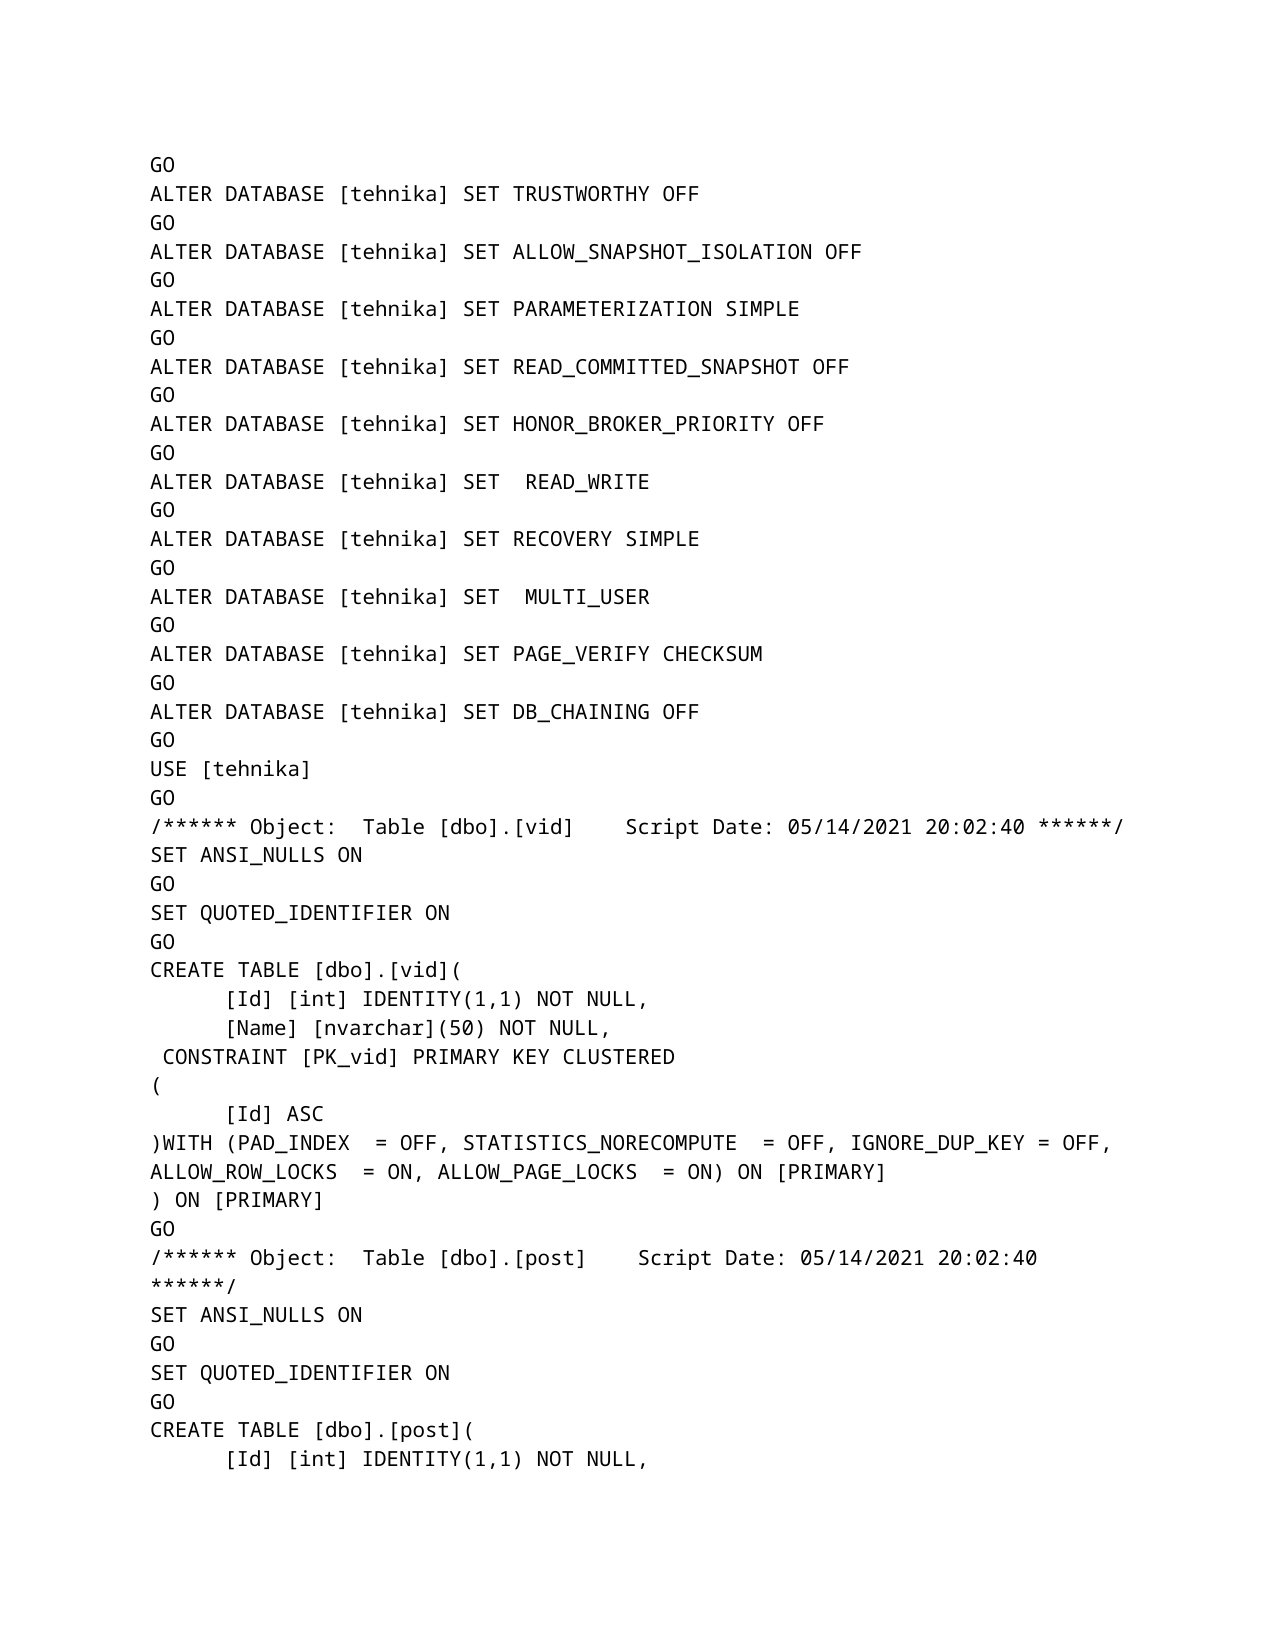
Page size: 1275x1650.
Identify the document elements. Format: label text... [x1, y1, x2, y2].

text [Id] [int] IDENTITY(1,1) NOT NULL, [150, 984, 1125, 1012]
text ALTER DATABASE [tehnika] SET PARAMETERIZATION SIMPLE [150, 294, 1125, 322]
text CREATE TABLE [dbo].[vid]( [150, 955, 1125, 984]
text GO [150, 926, 1125, 955]
text GO [150, 552, 1125, 581]
text GO [150, 1329, 1125, 1357]
text [Id] [int] IDENTITY(1,1) NOT NULL, [150, 1444, 1125, 1472]
text /****** Object: Table [dbo].[post] Script Date: 05/14/2021 20:02:40 ******/ [150, 1242, 1125, 1300]
text GO [150, 1386, 1125, 1415]
text ALTER DATABASE [tehnika] SET ALLOW_SNAPSHOT_ISOLATION OFF [150, 236, 1125, 265]
text GO [150, 667, 1125, 696]
text ALTER DATABASE [tehnika] SET PAGE_VERIFY CHECKSUM [150, 639, 1125, 667]
text GO [150, 725, 1125, 754]
text ALTER DATABASE [tehnika] SET DB_CHAINING OFF [150, 696, 1125, 725]
text GO [150, 437, 1125, 466]
text SET QUOTED_IDENTIFIER ON [150, 897, 1125, 926]
text /****** Object: Table [dbo].[vid] Script Date: 05/14/2021 20:02:40 ******/ [150, 811, 1125, 840]
text [Id] ASC [150, 1099, 1125, 1127]
text USE [tehnika] [150, 754, 1125, 782]
text CREATE TABLE [dbo].[post]( [150, 1415, 1125, 1444]
text ALTER DATABASE [tehnika] SET HONOR_BROKER_PRIORITY OFF [150, 409, 1125, 437]
text SET ANSI_NULLS ON [150, 840, 1125, 869]
text GO [150, 610, 1125, 639]
text ( [150, 1070, 1125, 1099]
text SET QUOTED_IDENTIFIER ON [150, 1357, 1125, 1386]
text ALTER DATABASE [tehnika] SET RECOVERY SIMPLE [150, 524, 1125, 552]
text GO [150, 207, 1125, 236]
text )WITH (PAD_INDEX = OFF, STATISTICS_NORECOMPUTE = OFF, IGNORE_DUP_KEY = OFF, ALLOW_ROW_LOCKS = ON, ALLOW_PAGE_LOCKS = ON) ON [PRIMARY] [150, 1127, 1125, 1185]
text CONSTRAINT [PK_vid] PRIMARY KEY CLUSTERED [150, 1041, 1125, 1070]
text GO [150, 495, 1125, 524]
text ALTER DATABASE [tehnika] SET TRUSTWORTHY OFF [150, 179, 1125, 207]
text GO [150, 265, 1125, 294]
text GO [150, 1214, 1125, 1242]
text GO [150, 782, 1125, 811]
text GO [150, 380, 1125, 409]
text ) ON [PRIMARY] [150, 1185, 1125, 1214]
text GO [150, 869, 1125, 897]
text ALTER DATABASE [tehnika] SET READ_WRITE [150, 466, 1125, 495]
text GO [150, 150, 1125, 179]
text GO [150, 322, 1125, 351]
text SET ANSI_NULLS ON [150, 1300, 1125, 1329]
text [Name] [nvarchar](50) NOT NULL, [150, 1012, 1125, 1041]
text ALTER DATABASE [tehnika] SET READ_COMMITTED_SNAPSHOT OFF [150, 351, 1125, 380]
text ALTER DATABASE [tehnika] SET MULTI_USER [150, 581, 1125, 610]
